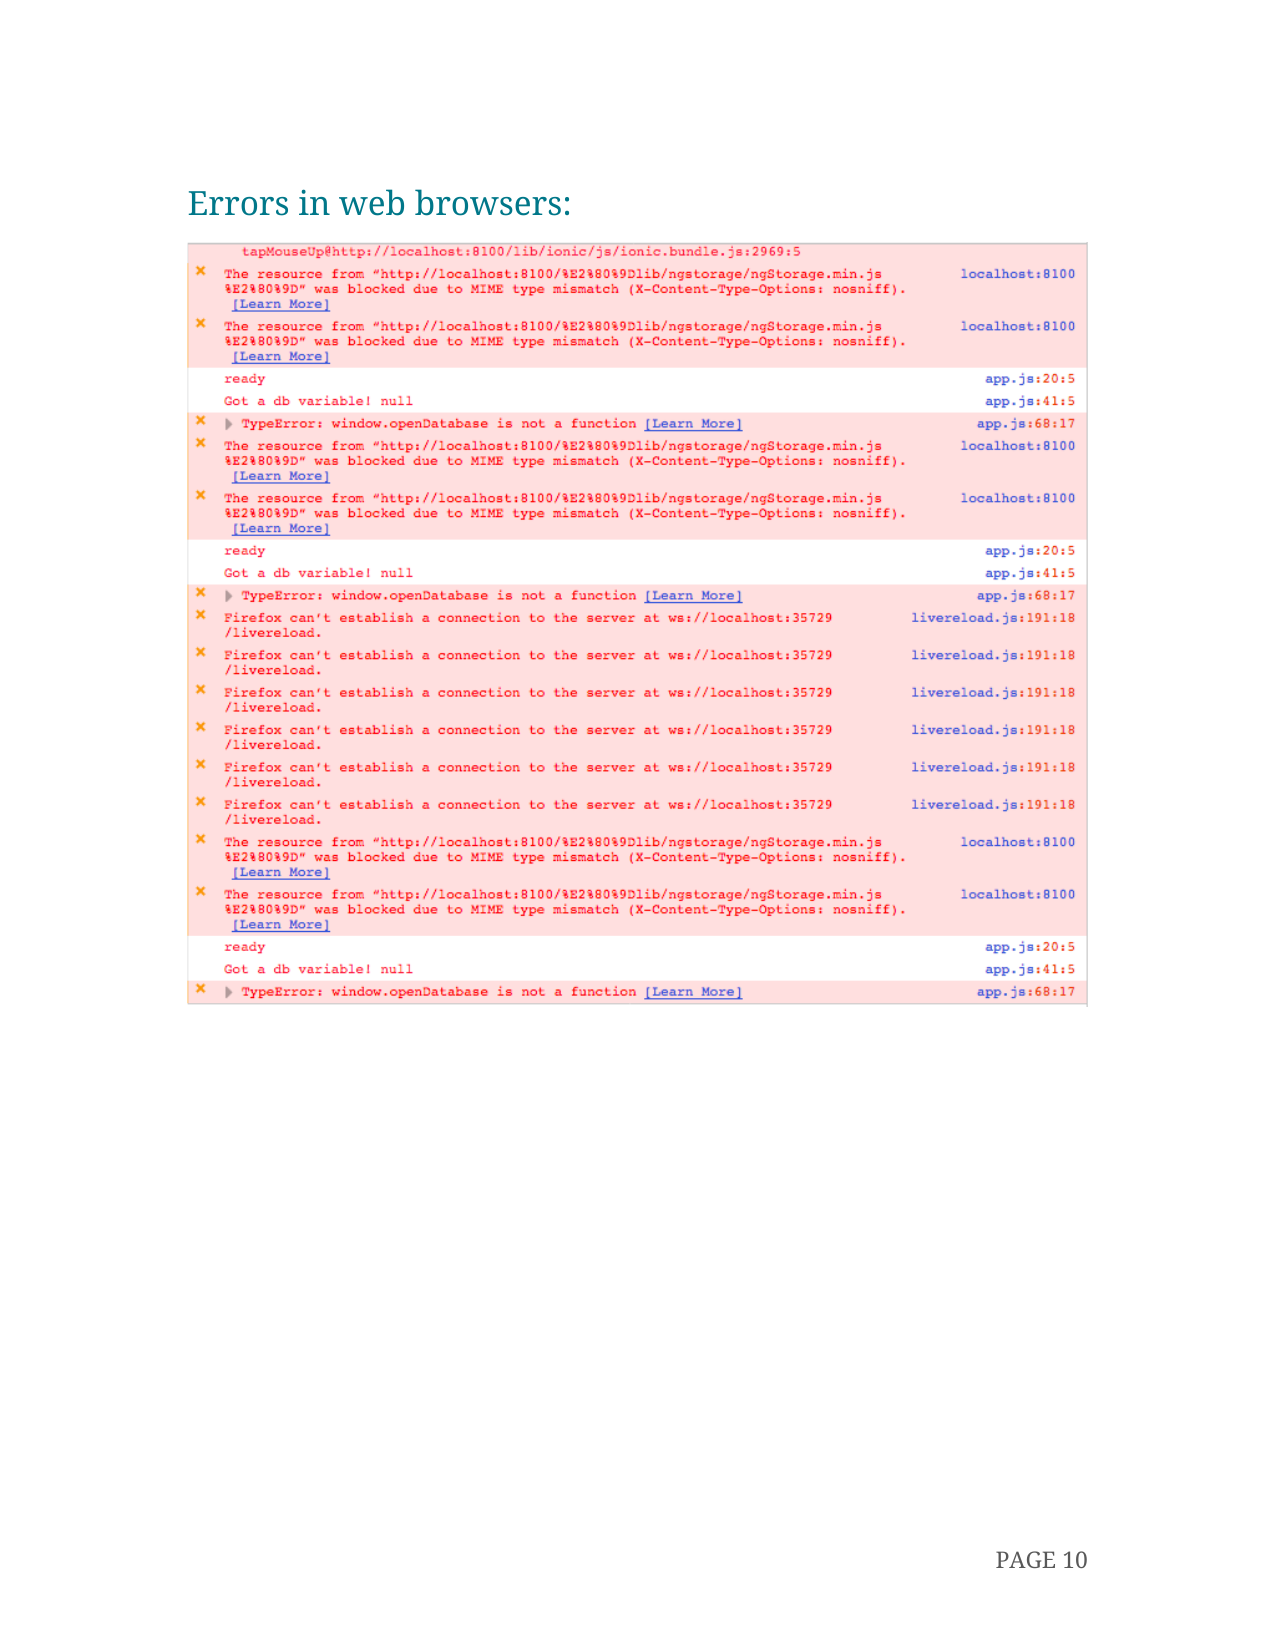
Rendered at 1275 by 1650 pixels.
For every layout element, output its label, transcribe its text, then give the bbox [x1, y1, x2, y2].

subtitle Errors in web browsers: [187, 180, 1087, 225]
picture [187, 242, 1088, 1007]
